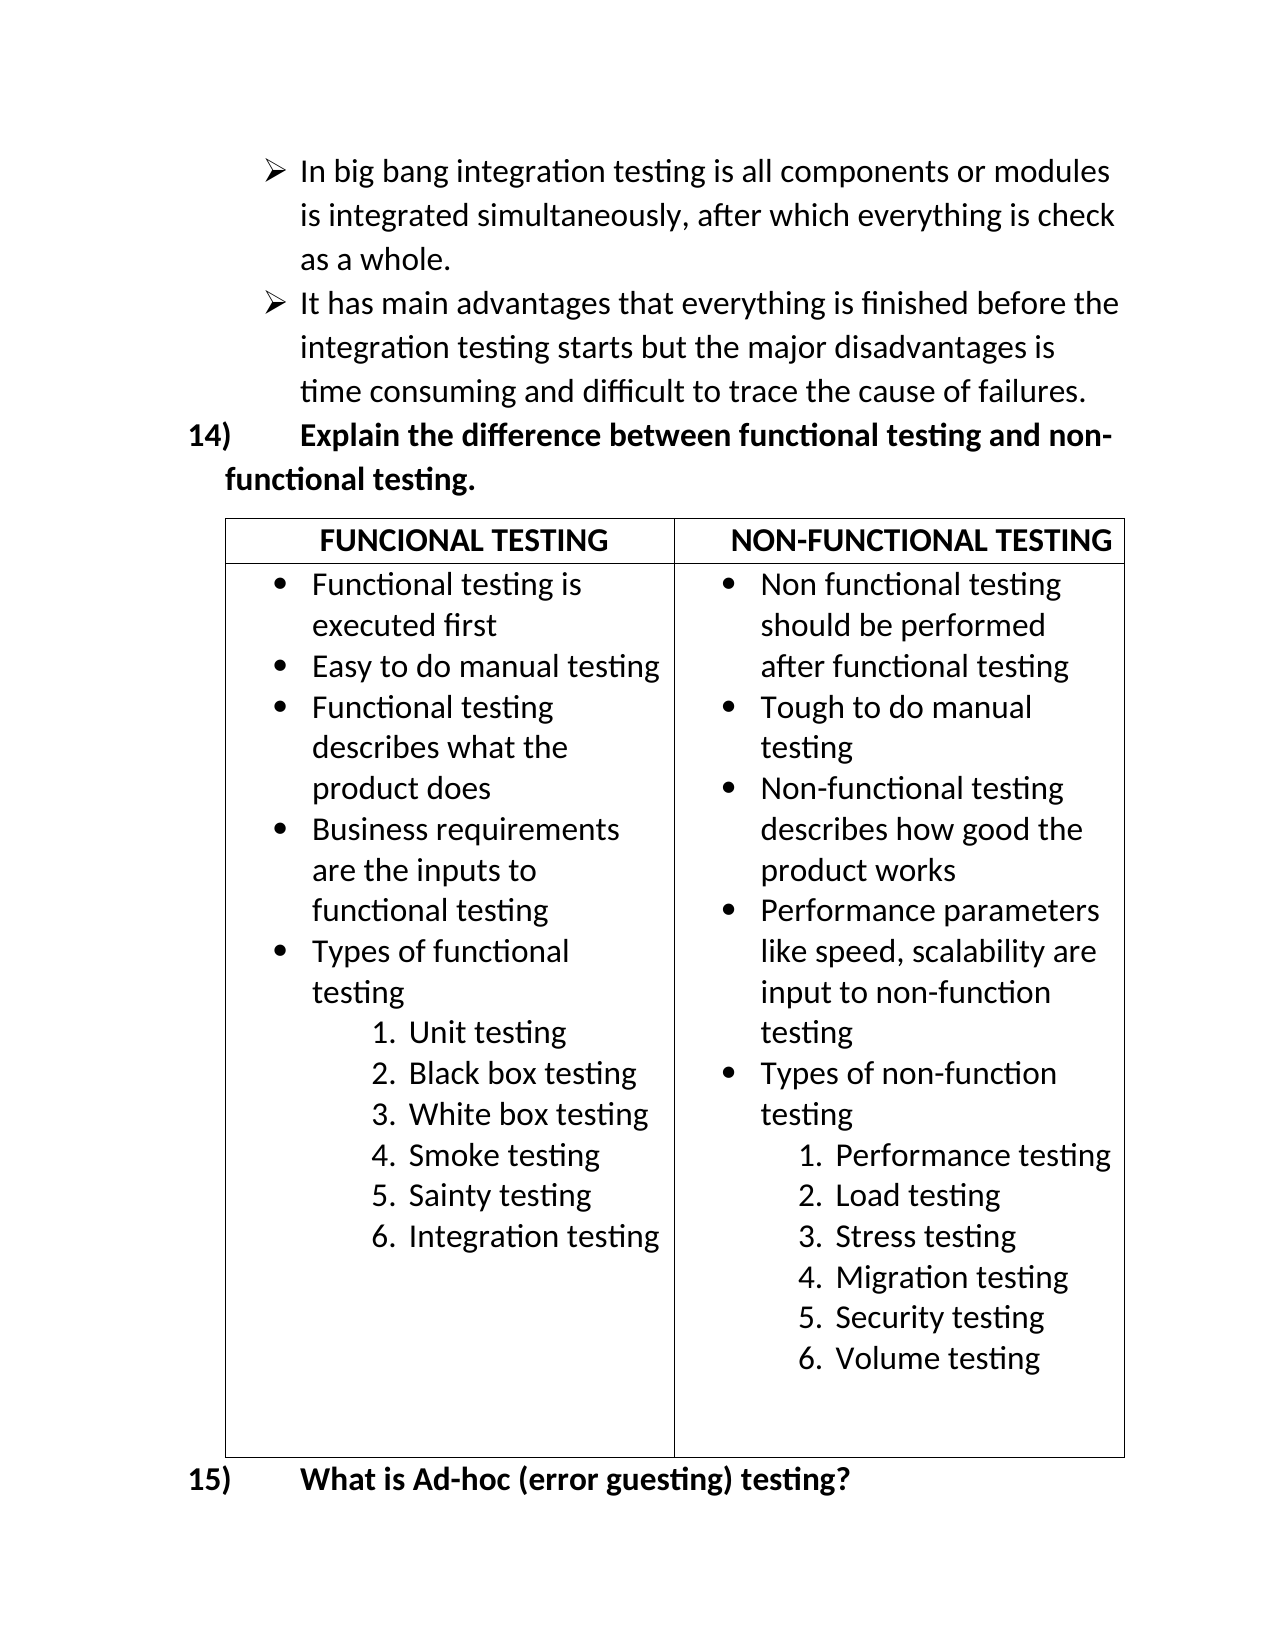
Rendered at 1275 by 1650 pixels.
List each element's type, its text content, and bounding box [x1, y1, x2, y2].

list In big bang integration testing is all components or modules is integrated simultaneously, after which everything is check as a whole. [262, 150, 1125, 279]
list What is Ad-hoc (error guesting) testing? [187, 1458, 1125, 1499]
table_header NON-FUNCTIONAL TESTING [675, 519, 1124, 562]
table_header FUNCIONAL TESTING [226, 519, 674, 562]
list It has main advantages that everything is finished before the integration testing starts but the major disadvantages is time consuming and difficult to trace the cause of failures. [262, 282, 1125, 411]
table_cell Functional testing is executed first Easy to do manual testing Functional testing describes what the product does Business requirements are the inputs to functional testing Types of functional testing Unit testing Black box testing White box testing Smoke testing Sainty testing Integration testing [226, 564, 674, 1457]
list Explain the difference between functional testing and non-functional testing. [187, 414, 1125, 498]
table_cell Non functional testing should be performed after functional testing Tough to do manual testing Non-functional testing describes how good the product works Performance parameters like speed, scalability are input to non-function testing Types of non-function testing Performance testing Load testing Stress testing Migration testing Security testing Volume testing [675, 564, 1124, 1457]
